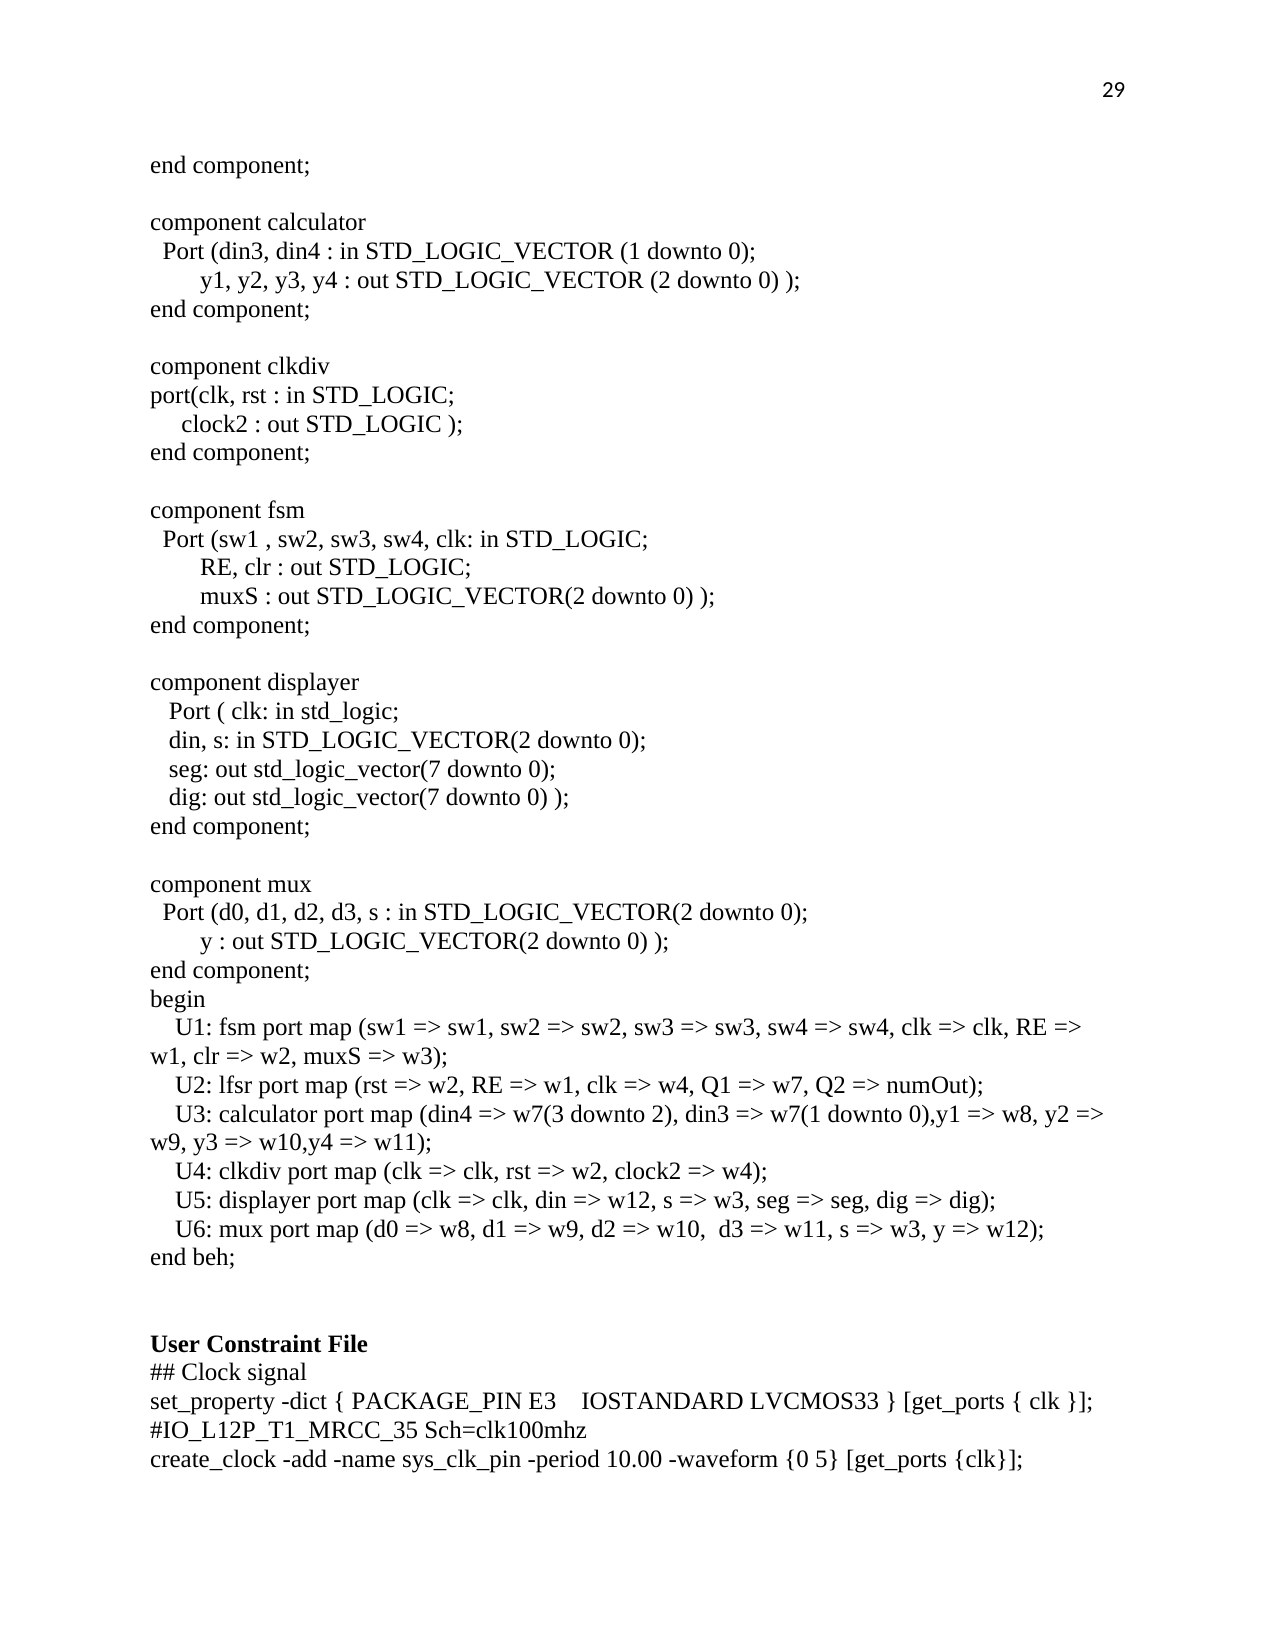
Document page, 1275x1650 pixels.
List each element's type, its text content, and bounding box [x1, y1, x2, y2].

text U4: clkdiv port map (clk => clk, rst => w2, clock2 => w4); [150, 1156, 1125, 1185]
text end component; [150, 437, 1125, 466]
text component displayer [150, 667, 1125, 696]
text ## Clock signal [150, 1357, 1125, 1386]
text seg: out std_logic_vector(7 downto 0); [150, 754, 1125, 782]
text end component; [150, 294, 1125, 322]
subtitle User Constraint File [150, 1329, 1125, 1357]
text y1, y2, y3, y4 : out STD_LOGIC_VECTOR (2 downto 0) ); [150, 265, 1125, 294]
text end component; [150, 610, 1125, 639]
text create_clock -add -name sys_clk_pin -period 10.00 -waveform {0 5} [get_ports {clk}]; [150, 1444, 1125, 1472]
text dig: out std_logic_vector(7 downto 0) ); [150, 782, 1125, 811]
text y : out STD_LOGIC_VECTOR(2 downto 0) ); [150, 926, 1125, 955]
text end component; [150, 811, 1125, 840]
text component fsm [150, 495, 1125, 524]
text U6: mux port map (d0 => w8, d1 => w9, d2 => w10, d3 => w11, s => w3, y => w12); [150, 1214, 1125, 1242]
text Port (sw1 , sw2, sw3, sw4, clk: in STD_LOGIC; [150, 524, 1125, 552]
text clock2 : out STD_LOGIC ); [150, 409, 1125, 437]
text set_property -dict { PACKAGE_PIN E3 IOSTANDARD LVCMOS33 } [get_ports { clk }]; #IO_L12P_T1_MRCC_35 Sch=clk100mhz [150, 1386, 1125, 1444]
text RE, clr : out STD_LOGIC; [150, 552, 1125, 581]
text component calculator [150, 207, 1125, 236]
text muxS : out STD_LOGIC_VECTOR(2 downto 0) ); [150, 581, 1125, 610]
text din, s: in STD_LOGIC_VECTOR(2 downto 0); [150, 725, 1125, 754]
text U1: fsm port map (sw1 => sw1, sw2 => sw2, sw3 => sw3, sw4 => sw4, clk => clk, RE => w1, clr => w2, muxS => w3); [150, 1012, 1125, 1070]
text Port ( clk: in std_logic; [150, 696, 1125, 725]
text end beh; [150, 1242, 1125, 1271]
text begin [150, 984, 1125, 1012]
text U2: lfsr port map (rst => w2, RE => w1, clk => w4, Q1 => w7, Q2 => numOut); [150, 1070, 1125, 1099]
text component mux [150, 869, 1125, 897]
text U3: calculator port map (din4 => w7(3 downto 2), din3 => w7(1 downto 0),y1 => w8, y2 => w9, y3 => w10,y4 => w11); [150, 1099, 1125, 1156]
text component clkdiv [150, 351, 1125, 380]
text port(clk, rst : in STD_LOGIC; [150, 380, 1125, 409]
text end component; [150, 955, 1125, 984]
text U5: displayer port map (clk => clk, din => w12, s => w3, seg => seg, dig => dig); [150, 1185, 1125, 1214]
text Port (d0, d1, d2, d3, s : in STD_LOGIC_VECTOR(2 downto 0); [150, 897, 1125, 926]
text end component; [150, 150, 1125, 179]
text Port (din3, din4 : in STD_LOGIC_VECTOR (1 downto 0); [150, 236, 1125, 265]
